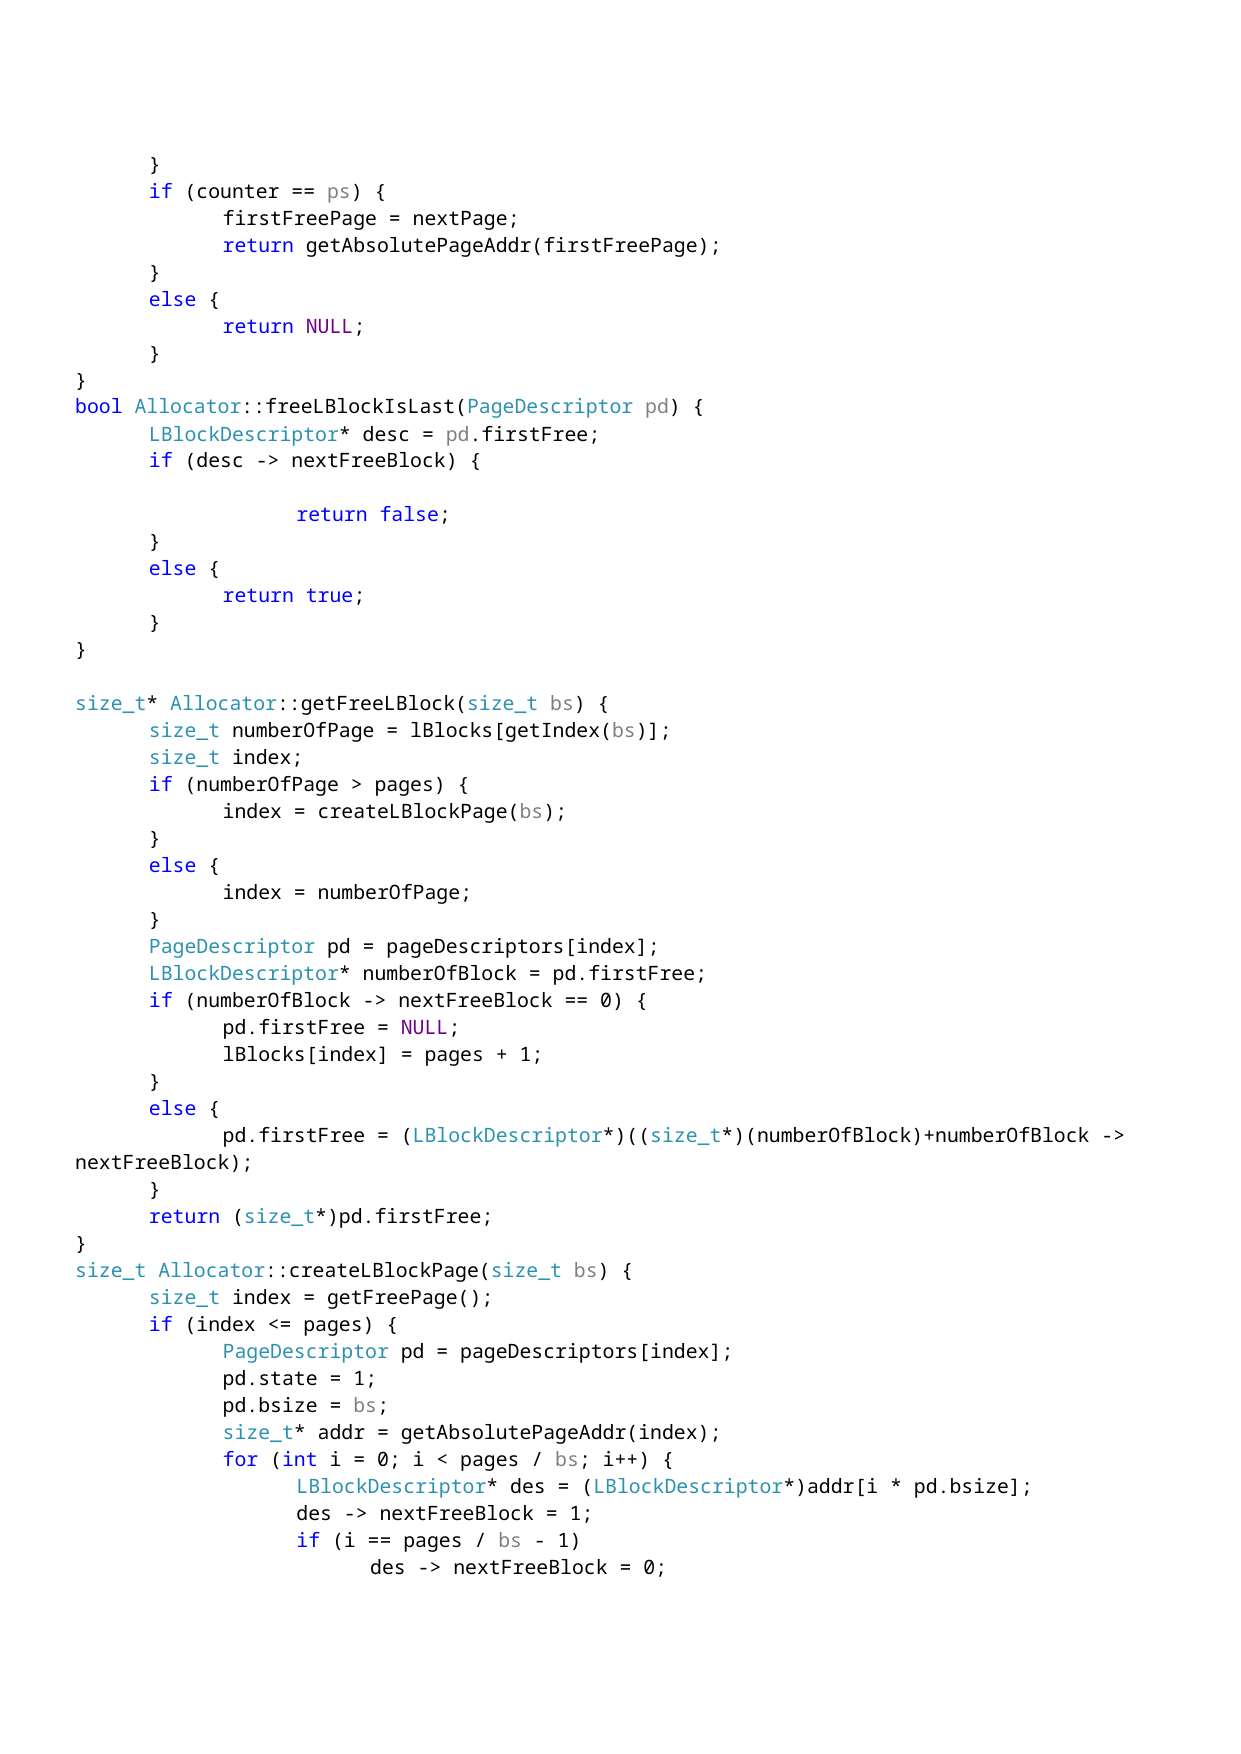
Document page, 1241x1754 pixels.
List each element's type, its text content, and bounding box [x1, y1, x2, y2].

text pd.firstFree = (LBlockDescriptor*)((size_t*)(numberOfBlock)+numberOfBlock -> nextFreeBlock); [75, 1121, 1167, 1175]
text return (size_t*)pd.firstFree; [75, 1202, 1167, 1229]
text size_t* addr = getAbsolutePageAddr(index); [75, 1418, 1167, 1445]
text LBlockDescriptor* des = (LBlockDescriptor*)addr[i * pd.bsize]; [75, 1472, 1167, 1499]
text } [75, 1175, 1167, 1202]
text } [75, 636, 1167, 663]
text else { [75, 285, 1167, 312]
text size_t index = getFreePage(); [75, 1283, 1167, 1310]
text } [75, 824, 1167, 851]
text if (numberOfBlock -> nextFreeBlock == 0) { [75, 986, 1167, 1013]
text pd.firstFree = NULL; [75, 1013, 1167, 1040]
text pd.state = 1; [75, 1364, 1167, 1391]
text size_t index; [75, 743, 1167, 771]
text des -> nextFreeBlock = 1; [75, 1499, 1167, 1526]
text return NULL; [75, 312, 1167, 339]
text return true; [75, 582, 1167, 609]
text if (numberOfPage > pages) { [75, 771, 1167, 797]
text lBlocks[index] = pages + 1; [75, 1040, 1167, 1067]
text bool Allocator::freeLBlockIsLast(PageDescriptor pd) { [75, 393, 1167, 420]
text } [75, 1229, 1167, 1256]
text if (desc -> nextFreeBlock) { [75, 447, 1167, 474]
text } [75, 339, 1167, 366]
text } [75, 528, 1167, 555]
text else { [75, 1094, 1167, 1121]
text size_t* Allocator::getFreeLBlock(size_t bs) { [75, 689, 1167, 717]
text firstFreePage = nextPage; [75, 204, 1167, 231]
text if (index <= pages) { [75, 1310, 1167, 1337]
text index = numberOfPage; [75, 878, 1167, 905]
text size_t numberOfPage = lBlocks[getIndex(bs)]; [75, 717, 1167, 743]
text des -> nextFreeBlock = 0; [75, 1553, 1167, 1580]
text return false; [75, 501, 1167, 528]
text } [75, 905, 1167, 932]
text } [75, 1067, 1167, 1094]
text } [75, 366, 1167, 393]
text } [75, 150, 1167, 177]
text else { [75, 851, 1167, 878]
text index = createLBlockPage(bs); [75, 797, 1167, 824]
text pd.bsize = bs; [75, 1391, 1167, 1418]
text else { [75, 555, 1167, 582]
text for (int i = 0; i < pages / bs; i++) { [75, 1445, 1167, 1472]
text size_t Allocator::createLBlockPage(size_t bs) { [75, 1256, 1167, 1283]
text return getAbsolutePageAddr(firstFreePage); [75, 231, 1167, 258]
text if (counter == ps) { [75, 177, 1167, 204]
text PageDescriptor pd = pageDescriptors[index]; [75, 932, 1167, 959]
text PageDescriptor pd = pageDescriptors[index]; [75, 1337, 1167, 1364]
text } [75, 609, 1167, 636]
text LBlockDescriptor* desc = pd.firstFree; [75, 420, 1167, 447]
text if (i == pages / bs - 1) [75, 1526, 1167, 1553]
text } [75, 258, 1167, 285]
text LBlockDescriptor* numberOfBlock = pd.firstFree; [75, 959, 1167, 986]
